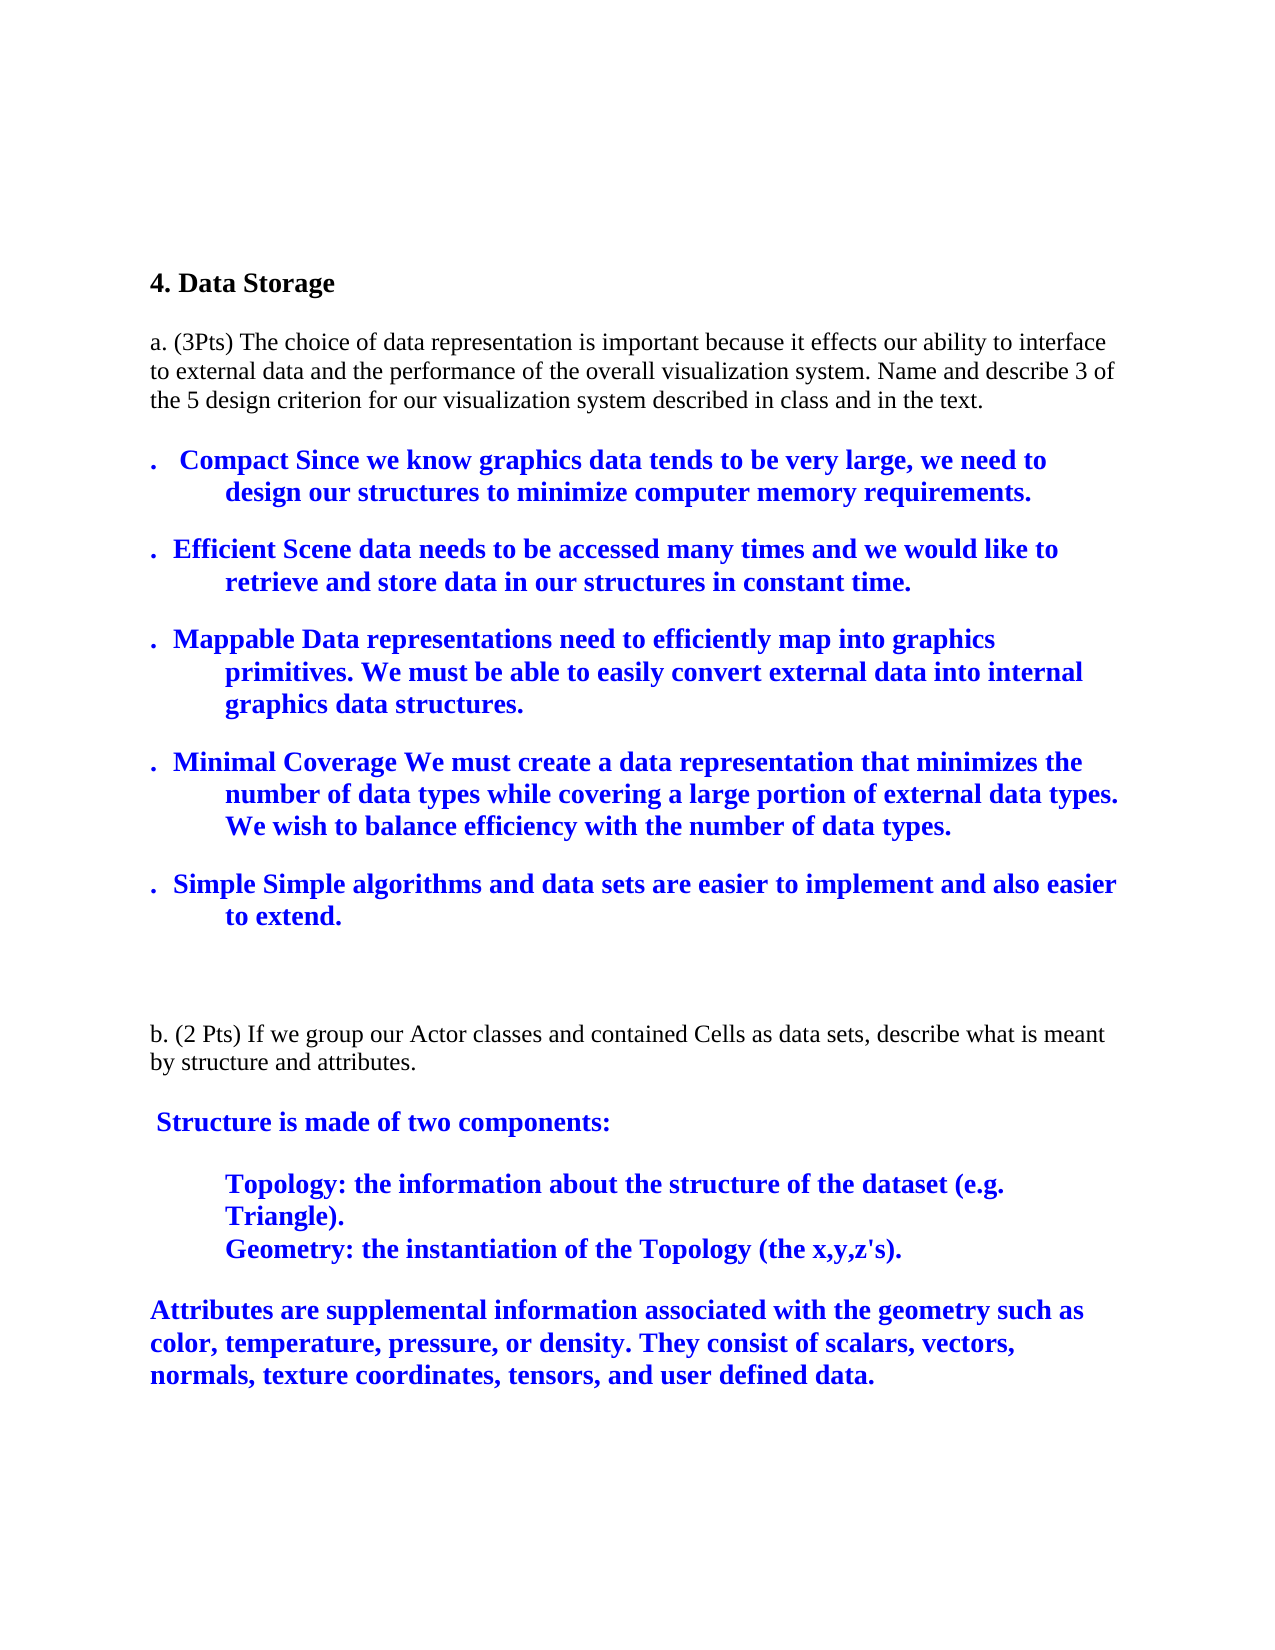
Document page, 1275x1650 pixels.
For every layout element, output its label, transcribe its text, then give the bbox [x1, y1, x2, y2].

list Efficient Scene data needs to be accessed many times and we would like to retrieve and store data in our structures in constant time. [150, 533, 1125, 597]
text a. (3Pts) The choice of data representation is important because it effects our ability to interface to external data and the performance of the overall visualization system. Name and describe 3 of the 5 design criterion for our visualization system described in class and in the text. [150, 327, 1125, 414]
list Mappable Data representations need to efficiently map into graphics primitives. We must be able to easily convert external data into internal graphics data structures. [150, 622, 1125, 719]
text Structure is made of two components: [150, 1105, 1125, 1138]
list Compact Since we know graphics data tends to be very large, we need to design our structures to minimize computer memory requirements. [150, 443, 1125, 508]
subtitle 4. Data Storage [150, 266, 1125, 298]
list Simple Simple algorithms and data sets are easier to implement and also easier to extend. [150, 867, 1125, 932]
text b. (2 Pts) If we group our Actor classes and contained Cells as data sets, describe what is meant by structure and attributes. [150, 1019, 1125, 1076]
text Topology: the information about the structure of the dataset (e.g. Triangle). Geometry: the instantiation of the Topology (the x,y,z's). [225, 1167, 1050, 1264]
text Attributes are supplemental information associated with the geometry such as color, temperature, pressure, or density. They consist of scalars, vectors, normals, texture coordinates, tensors, and user defined data. [150, 1293, 1125, 1390]
list Minimal Coverage We must create a data representation that minimizes the number of data types while covering a large portion of external data types. We wish to balance efficiency with the number of data types. [150, 744, 1125, 842]
